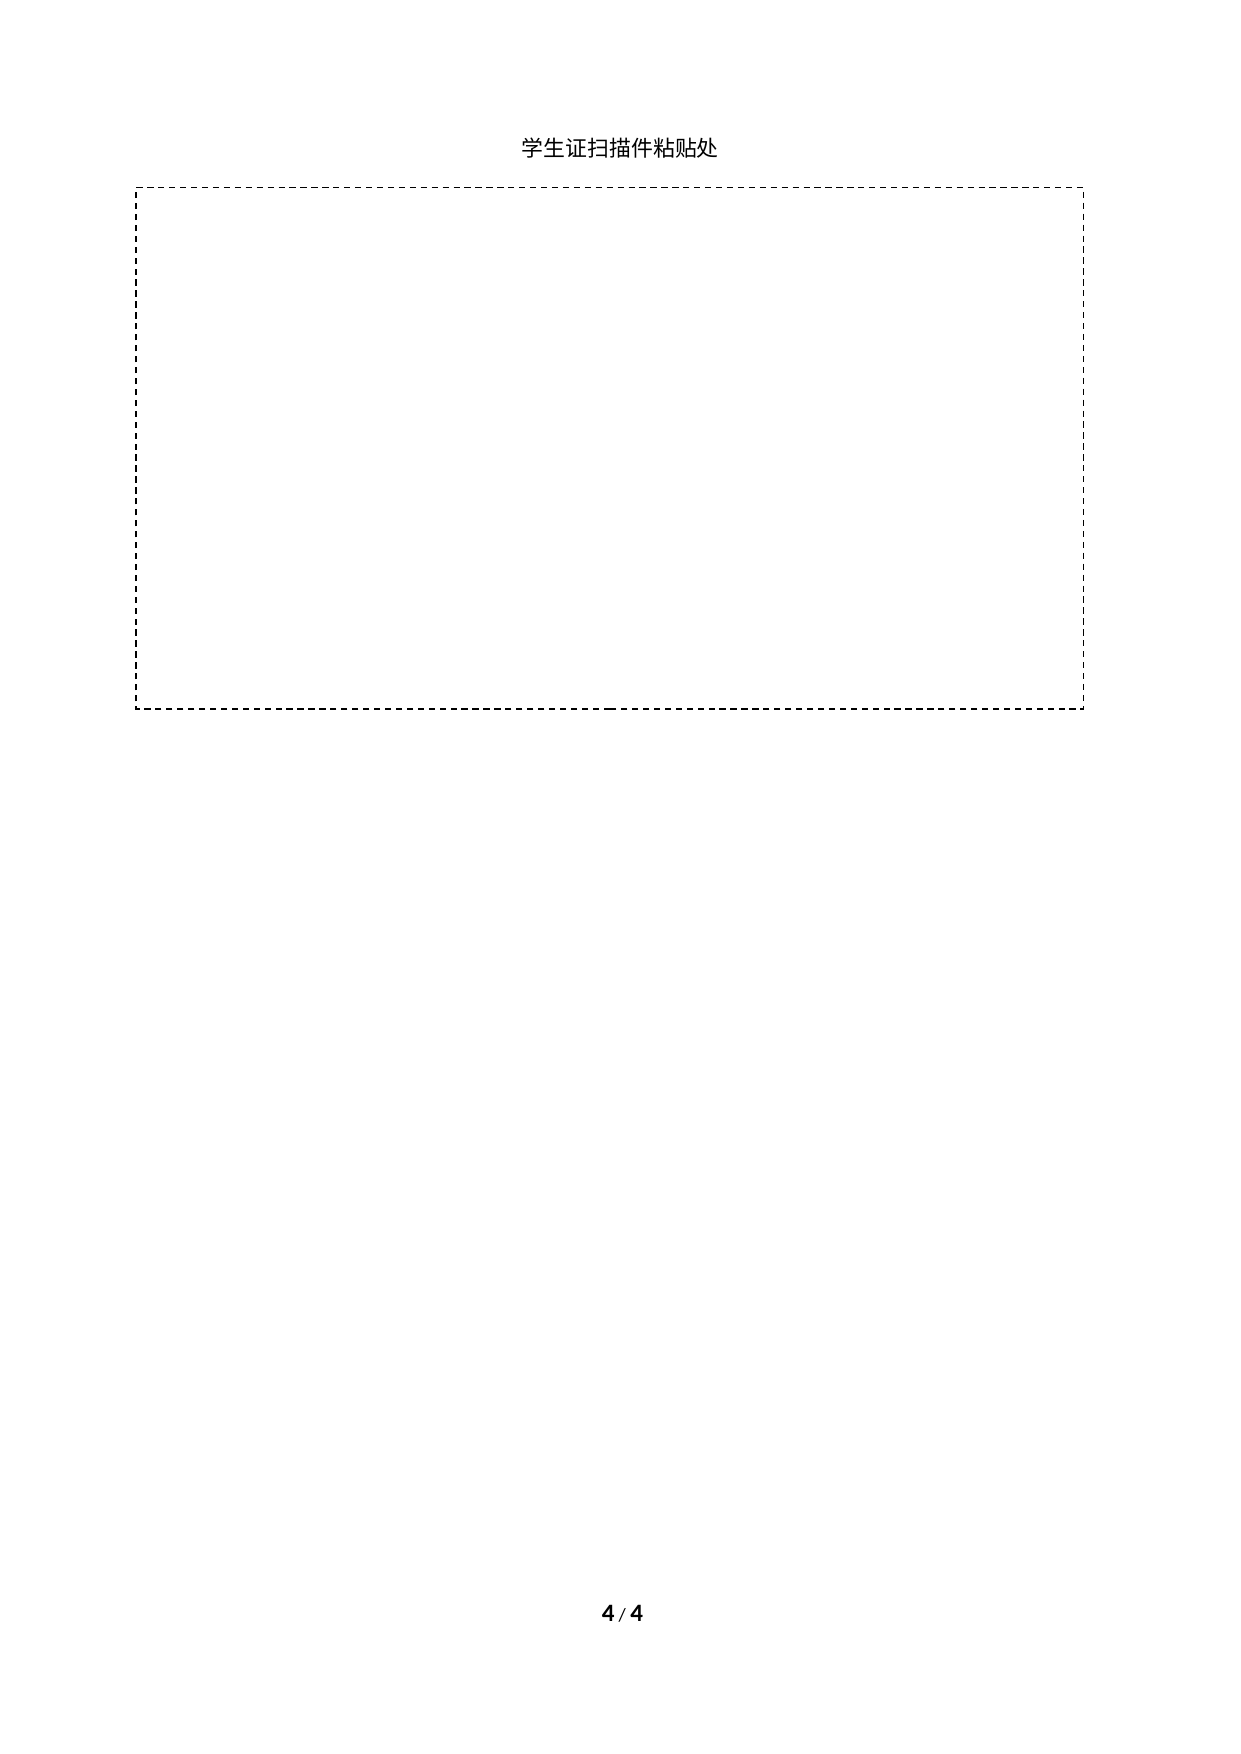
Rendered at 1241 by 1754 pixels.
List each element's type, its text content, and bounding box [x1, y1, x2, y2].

text 学生证扫描件粘贴处 [115, 131, 1125, 163]
